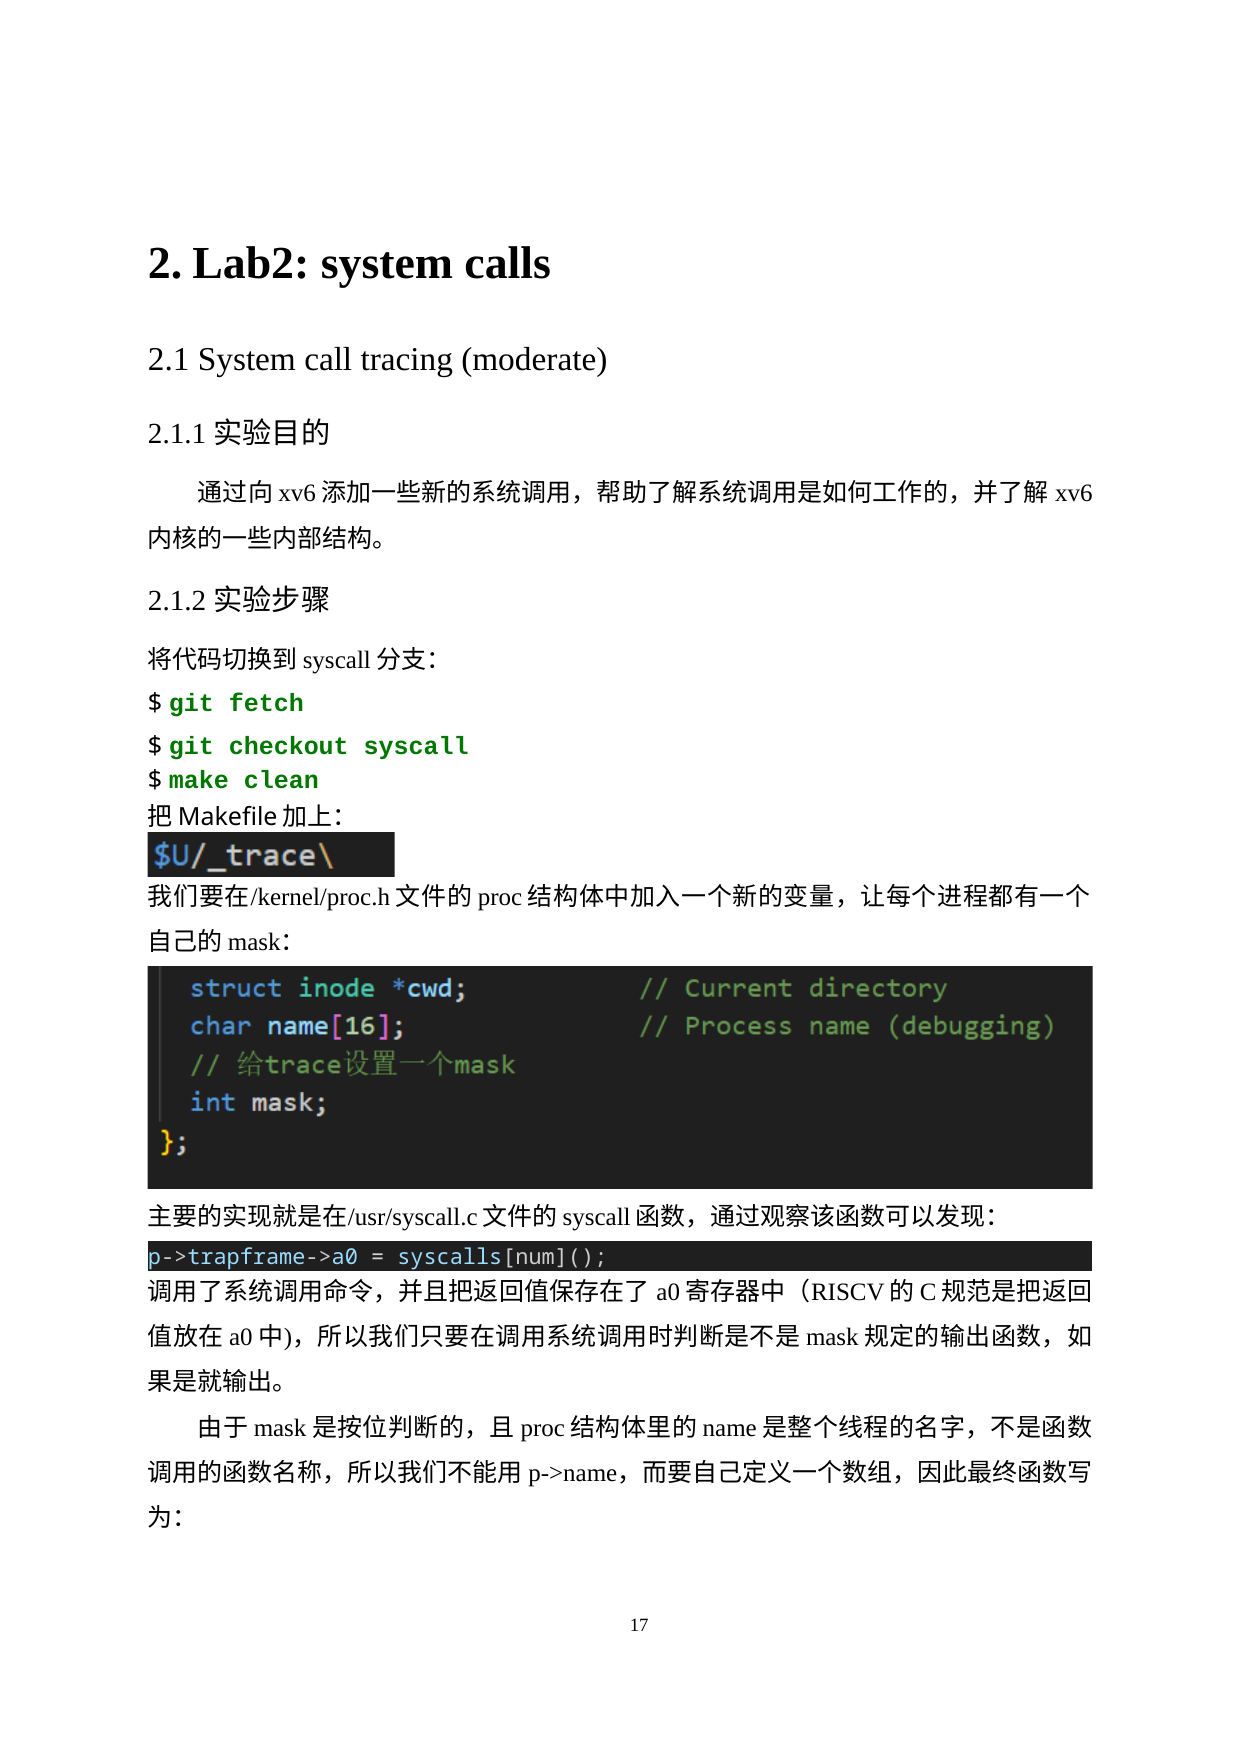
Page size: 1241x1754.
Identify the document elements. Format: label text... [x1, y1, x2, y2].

text 通过向xv6添加一些新的系统调用，帮助了解系统调用是如何工作的，并了解xv6内核的一些内部结构。 [148, 473, 1092, 554]
subtitle Lab2: system calls [148, 235, 1092, 288]
text 主要的实现就是在/usr/syscall.c文件的syscall函数，通过观察该函数可以发现： [148, 1196, 1092, 1232]
text 将代码切换到syscall分支： [148, 639, 1092, 676]
text 调用了系统调用命令，并且把返回值保存在了a0寄存器中（RISCV的C规范是把返回值放在a0中)，所以我们只要在调用系统调用时判断是不是mask规定的输出函数，如果是就输出。 [148, 1271, 1092, 1398]
subtitle System call tracing (moderate) [148, 339, 1092, 378]
text $ git checkout syscall [148, 728, 1092, 762]
text $ git fetch [148, 685, 1092, 719]
text $ make clean [148, 762, 1092, 796]
text 由于mask是按位判断的，且proc结构体里的name是整个线程的名字，不是函数调用的函数名称，所以我们不能用p->name，而要自己定义一个数组，因此最终函数写为： [148, 1407, 1092, 1534]
subtitle 实验目的 [148, 409, 1092, 452]
text 把Makefile加上： [148, 796, 1092, 832]
picture [147, 832, 395, 877]
picture [147, 966, 1093, 1189]
text 我们要在/kernel/proc.h文件的proc结构体中加入一个新的变量，让每个进程都有一个自己的mask： [148, 876, 1092, 958]
text p->trapframe->a0 = syscalls[num](); [148, 1241, 1092, 1271]
subtitle 实验步骤 [148, 576, 1092, 618]
